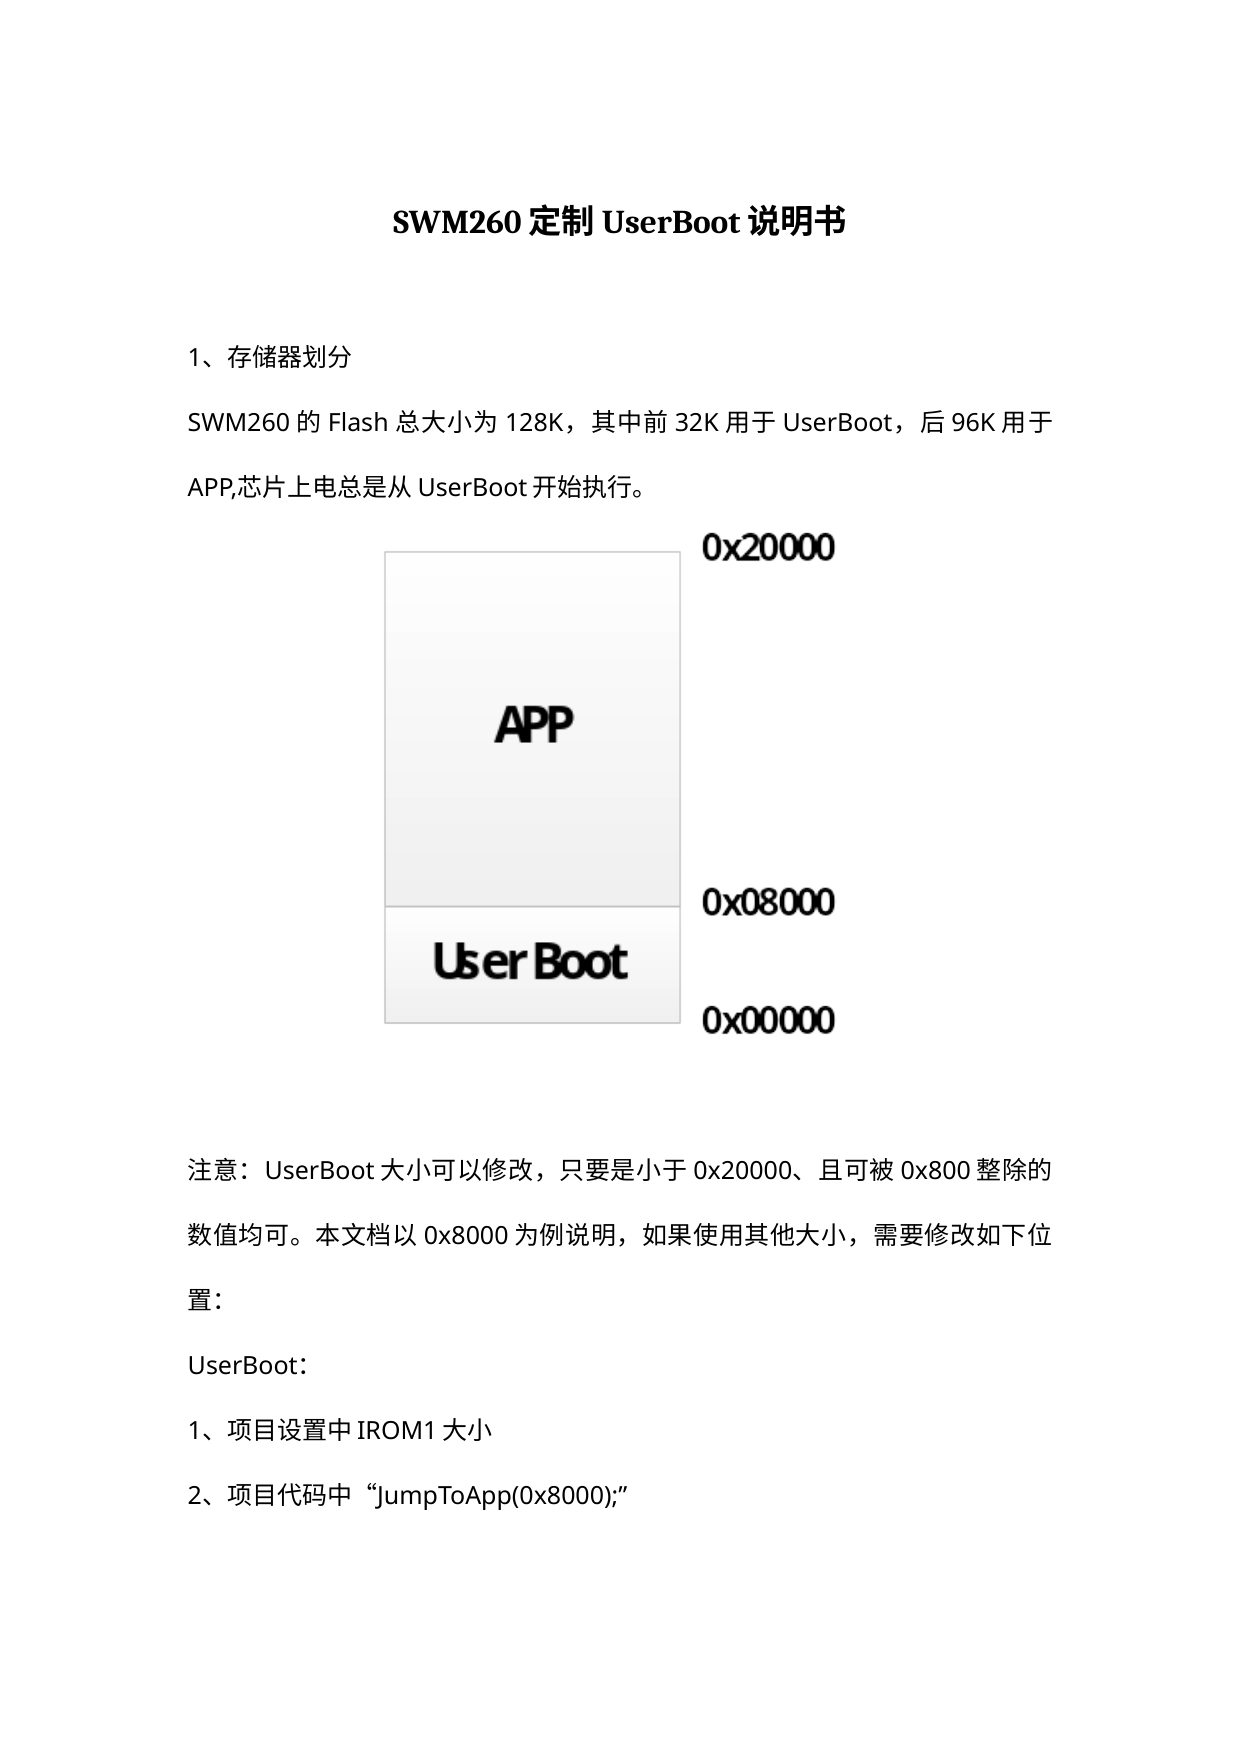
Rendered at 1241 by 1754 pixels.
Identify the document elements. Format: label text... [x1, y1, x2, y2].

text UserBoot： [187, 1331, 1053, 1396]
text 1、项目设置中IROM1大小 [187, 1396, 1053, 1461]
text 1、存储器划分 [187, 323, 1053, 388]
text 2、项目代码中“JumpToApp(0x8000);” [187, 1461, 1053, 1526]
title SWM260定制UserBoot说明书 [187, 187, 1053, 252]
text 注意：UserBoot大小可以修改，只要是小于0x20000、且可被0x800整除的数值均可。本文档以0x8000为例说明，如果使用其他大小，需要修改如下位置： [187, 1136, 1053, 1331]
text SWM260的Flash总大小为128K，其中前32K用于UserBoot，后96K用于APP,芯片上电总是从UserBoot开始执行。 [187, 388, 1053, 518]
